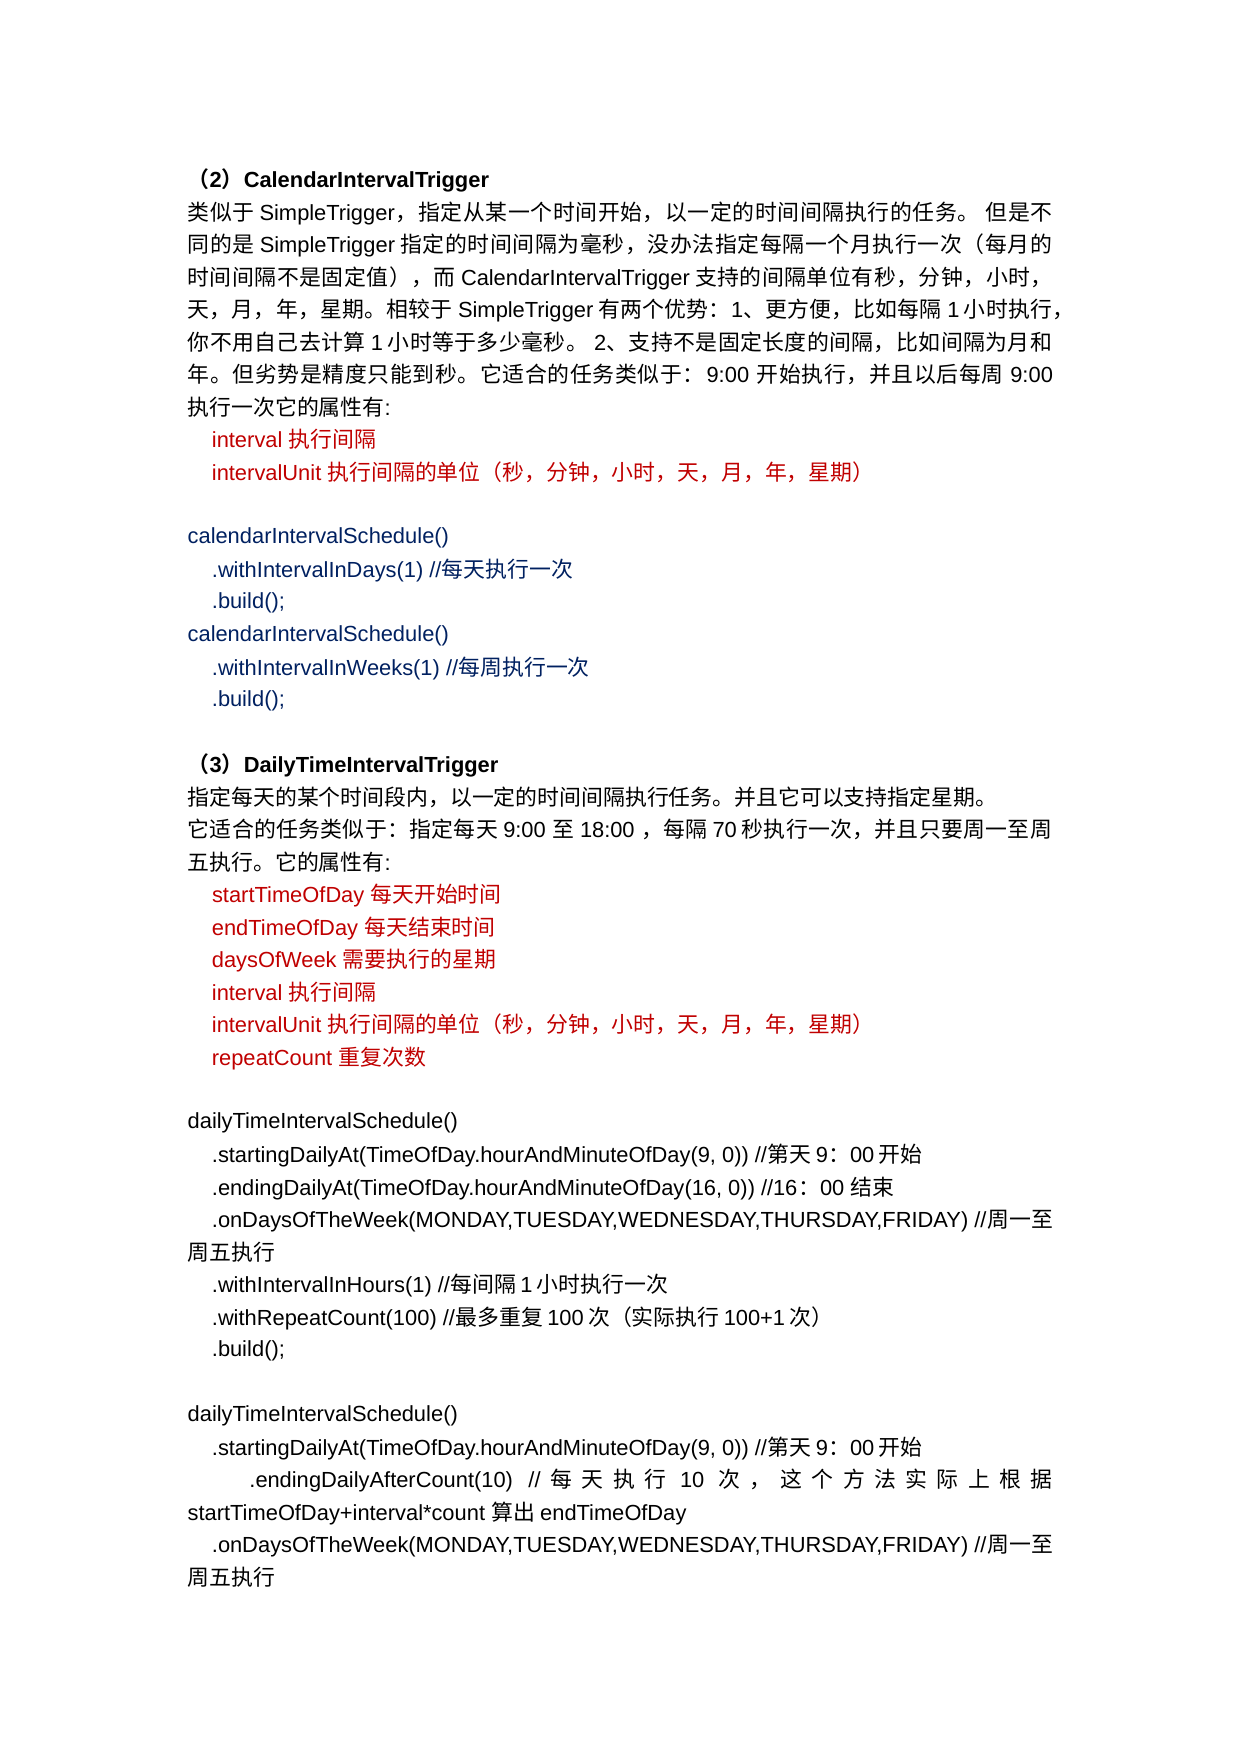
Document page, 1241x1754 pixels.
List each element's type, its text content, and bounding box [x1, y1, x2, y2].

text .onDaysOfTheWeek(MONDAY,TUESDAY,WEDNESDAY,THURSDAY,FRIDAY) //周一至周五执行 [187, 1527, 1053, 1592]
text interval 执行间隔 [187, 974, 1053, 1007]
text .build(); [187, 1332, 1053, 1364]
text calendarIntervalSchedule() [187, 519, 1053, 552]
text .withIntervalInDays(1) //每天执行一次 [187, 552, 1053, 584]
text interval 执行间隔 [187, 422, 1053, 454]
text 它适合的任务类似于：指定每天9:00 至 18:00 ，每隔70秒执行一次，并且只要周一至周五执行。它的属性有: [187, 812, 1053, 877]
text .onDaysOfTheWeek(MONDAY,TUESDAY,WEDNESDAY,THURSDAY,FRIDAY) //周一至周五执行 [187, 1202, 1053, 1267]
text .startingDailyAt(TimeOfDay.hourAndMinuteOfDay(9, 0)) //第天9：00开始 [187, 1137, 1053, 1169]
text （3）DailyTimeIntervalTrigger [187, 747, 1053, 779]
text calendarIntervalSchedule() [187, 617, 1053, 649]
text 类似于SimpleTrigger，指定从某一个时间开始，以一定的时间间隔执行的任务。 但是不同的是SimpleTrigger指定的时间间隔为毫秒，没办法指定每隔一个月执行一次（每月的时间间隔不是固定值），而CalendarIntervalTrigger支持的间隔单位有秒，分钟，小时，天，月，年，星期。相较于SimpleTrigger有两个优势：1、更方便，比如每隔1小时执行，你不用自己去计算1小时等于多少毫秒。 2、支持不是固定长度的间隔，比如间隔为月和年。但劣势是精度只能到秒。它适合的任务类似于：9:00 开始执行，并且以后每周 9:00 执行一次它的属性有: [187, 194, 1053, 422]
text endTimeOfDay 每天结束时间 [187, 909, 1053, 942]
text startTimeOfDay 每天开始时间 [187, 877, 1053, 909]
text （2）CalendarIntervalTrigger [187, 162, 1053, 194]
text .withIntervalInWeeks(1) //每周执行一次 [187, 649, 1053, 682]
text repeatCount 重复次数 [187, 1039, 1053, 1072]
text .withIntervalInHours(1) //每间隔1小时执行一次 [187, 1267, 1053, 1299]
text daysOfWeek 需要执行的星期 [187, 942, 1053, 974]
text dailyTimeIntervalSchedule() [187, 1104, 1053, 1137]
text intervalUnit 执行间隔的单位（秒，分钟，小时，天，月，年，星期） [187, 454, 1053, 487]
text 指定每天的某个时间段内，以一定的时间间隔执行任务。并且它可以支持指定星期。 [187, 779, 1053, 812]
text intervalUnit 执行间隔的单位（秒，分钟，小时，天，月，年，星期） [187, 1007, 1053, 1039]
text .endingDailyAt(TimeOfDay.hourAndMinuteOfDay(16, 0)) //16：00 结束 [187, 1169, 1053, 1202]
text dailyTimeIntervalSchedule() [187, 1397, 1053, 1429]
text .build(); [187, 584, 1053, 617]
text .withRepeatCount(100) //最多重复100次（实际执行100+1次） [187, 1299, 1053, 1332]
text .build(); [187, 682, 1053, 714]
text .endingDailyAfterCount(10) //每天执行10次，这个方法实际上根据 startTimeOfDay+interval*count 算出 endTimeOfDay [187, 1462, 1053, 1527]
text .startingDailyAt(TimeOfDay.hourAndMinuteOfDay(9, 0)) //第天9：00开始 [187, 1429, 1053, 1462]
